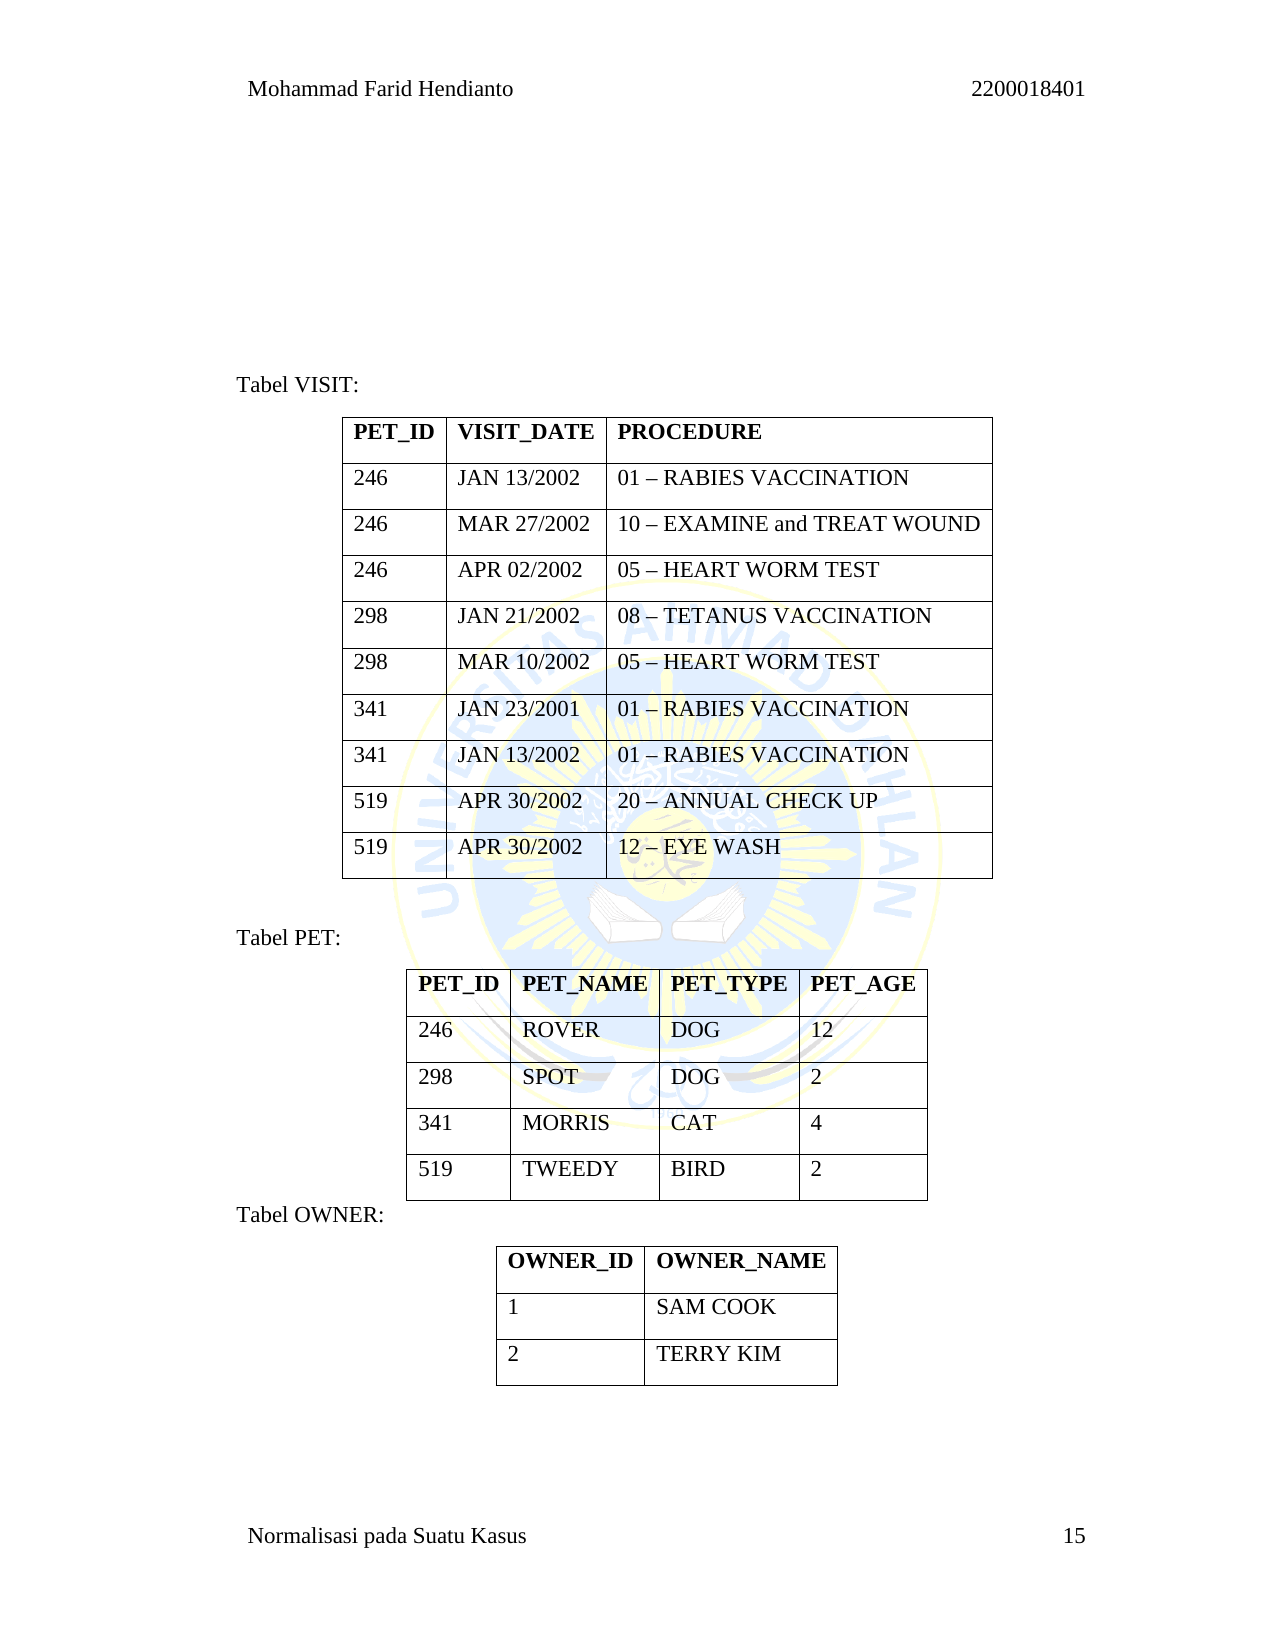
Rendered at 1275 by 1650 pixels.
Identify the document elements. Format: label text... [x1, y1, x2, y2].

table_cell 20 – ANNUAL CHECK UP [607, 787, 992, 832]
table_cell APR 02/2002 [447, 556, 606, 601]
table_cell 01 – RABIES VACCINATION [607, 464, 992, 509]
table_cell DOG [660, 1017, 799, 1062]
table_cell 298 [407, 1063, 510, 1108]
table_cell 10 – EXAMINE and TREAT WOUND [607, 510, 992, 555]
table_cell 341 [343, 695, 446, 740]
table_cell 246 [343, 556, 446, 601]
table_cell TERRY KIM [645, 1340, 837, 1385]
table_header PET_ID [407, 970, 510, 1016]
table_cell 341 [343, 741, 446, 786]
table_cell SAM COOK [645, 1294, 837, 1338]
text Tabel OWNER: [236, 1201, 1098, 1227]
table_cell MAR 10/2002 [447, 649, 606, 693]
table_cell 519 [407, 1155, 510, 1200]
table_cell JAN 21/2002 [447, 602, 606, 647]
table_cell 05 – HEART WORM TEST [607, 556, 992, 601]
table_cell 08 – TETANUS VACCINATION [607, 602, 992, 647]
table_cell 4 [800, 1109, 927, 1154]
table_cell ROVER [511, 1017, 659, 1062]
table_cell APR 30/2002 [447, 787, 606, 832]
table_cell 12 [800, 1017, 927, 1062]
table_cell SPOT [511, 1063, 659, 1108]
table_header PET_NAME [511, 970, 659, 1016]
table_cell 519 [343, 787, 446, 832]
table_cell 298 [343, 602, 446, 647]
table_cell 1 [497, 1294, 644, 1338]
table_cell JAN 13/2002 [447, 741, 606, 786]
table_header PROCEDURE [607, 418, 992, 463]
table_cell 01 – RABIES VACCINATION [607, 741, 992, 786]
table_cell 519 [343, 833, 446, 878]
table_cell 05 – HEART WORM TEST [607, 649, 992, 693]
table_cell 2 [800, 1155, 927, 1200]
table_cell APR 30/2002 [447, 833, 606, 878]
table_header VISIT_DATE [447, 418, 606, 463]
text Tabel PET: [236, 924, 1098, 951]
table_header OWNER_NAME [645, 1247, 837, 1292]
table_cell 298 [343, 649, 446, 693]
table_cell 2 [800, 1063, 927, 1108]
table_cell CAT [660, 1109, 799, 1154]
table_cell 341 [407, 1109, 510, 1154]
table_cell 01 – RABIES VACCINATION [607, 695, 992, 740]
table_cell DOG [660, 1063, 799, 1108]
table_cell BIRD [660, 1155, 799, 1200]
table_header OWNER_ID [497, 1247, 644, 1292]
table_cell JAN 23/2001 [447, 695, 606, 740]
table_cell MAR 27/2002 [447, 510, 606, 555]
table_cell MORRIS [511, 1109, 659, 1154]
table_header PET_AGE [800, 970, 927, 1016]
table_cell 246 [407, 1017, 510, 1062]
table_header PET_ID [343, 418, 446, 463]
table_cell 2 [497, 1340, 644, 1385]
table_header PET_TYPE [660, 970, 799, 1016]
table_cell TWEEDY [511, 1155, 659, 1200]
table_cell JAN 13/2002 [447, 464, 606, 509]
table_cell 12 – EYE WASH [607, 833, 992, 878]
table_cell 246 [343, 464, 446, 509]
text Tabel VISIT: [236, 372, 1098, 398]
table_cell 246 [343, 510, 446, 555]
